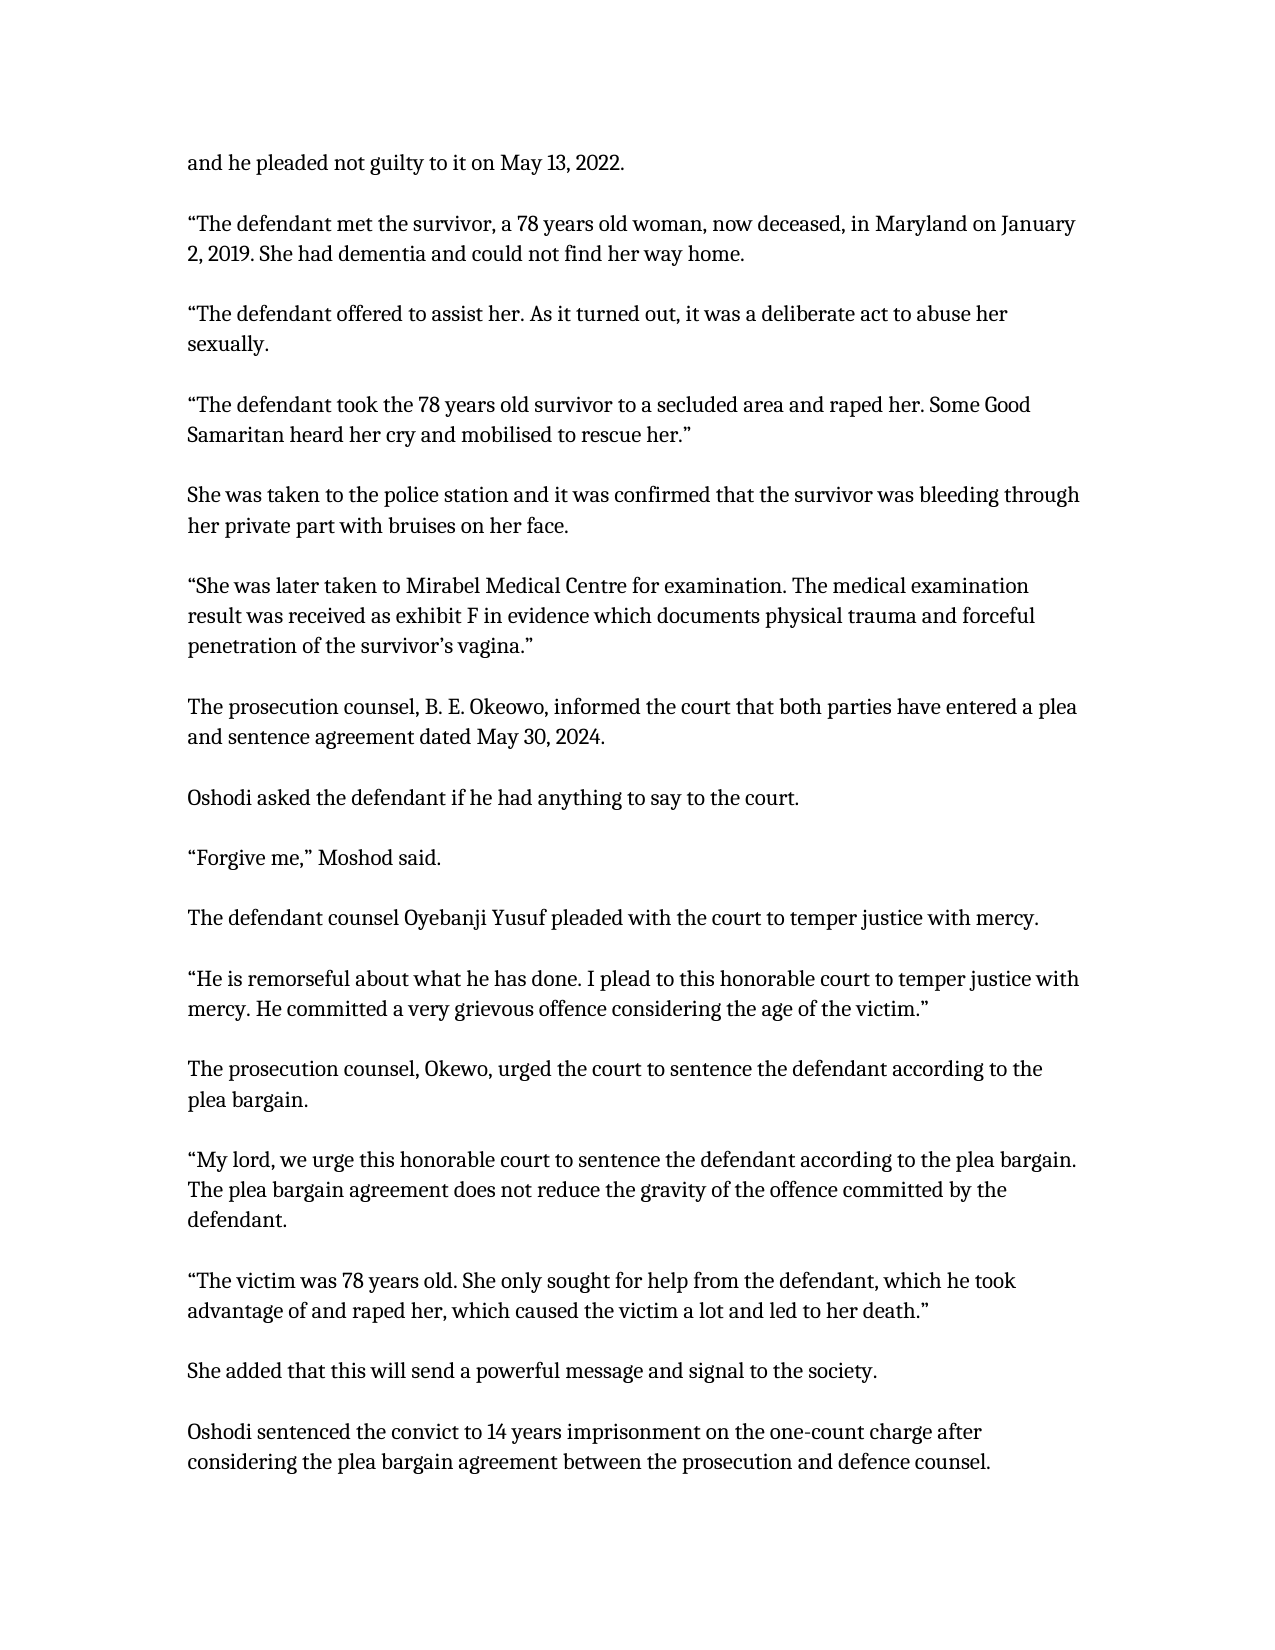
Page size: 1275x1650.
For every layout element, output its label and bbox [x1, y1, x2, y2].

text [187, 150, 1087, 1475]
